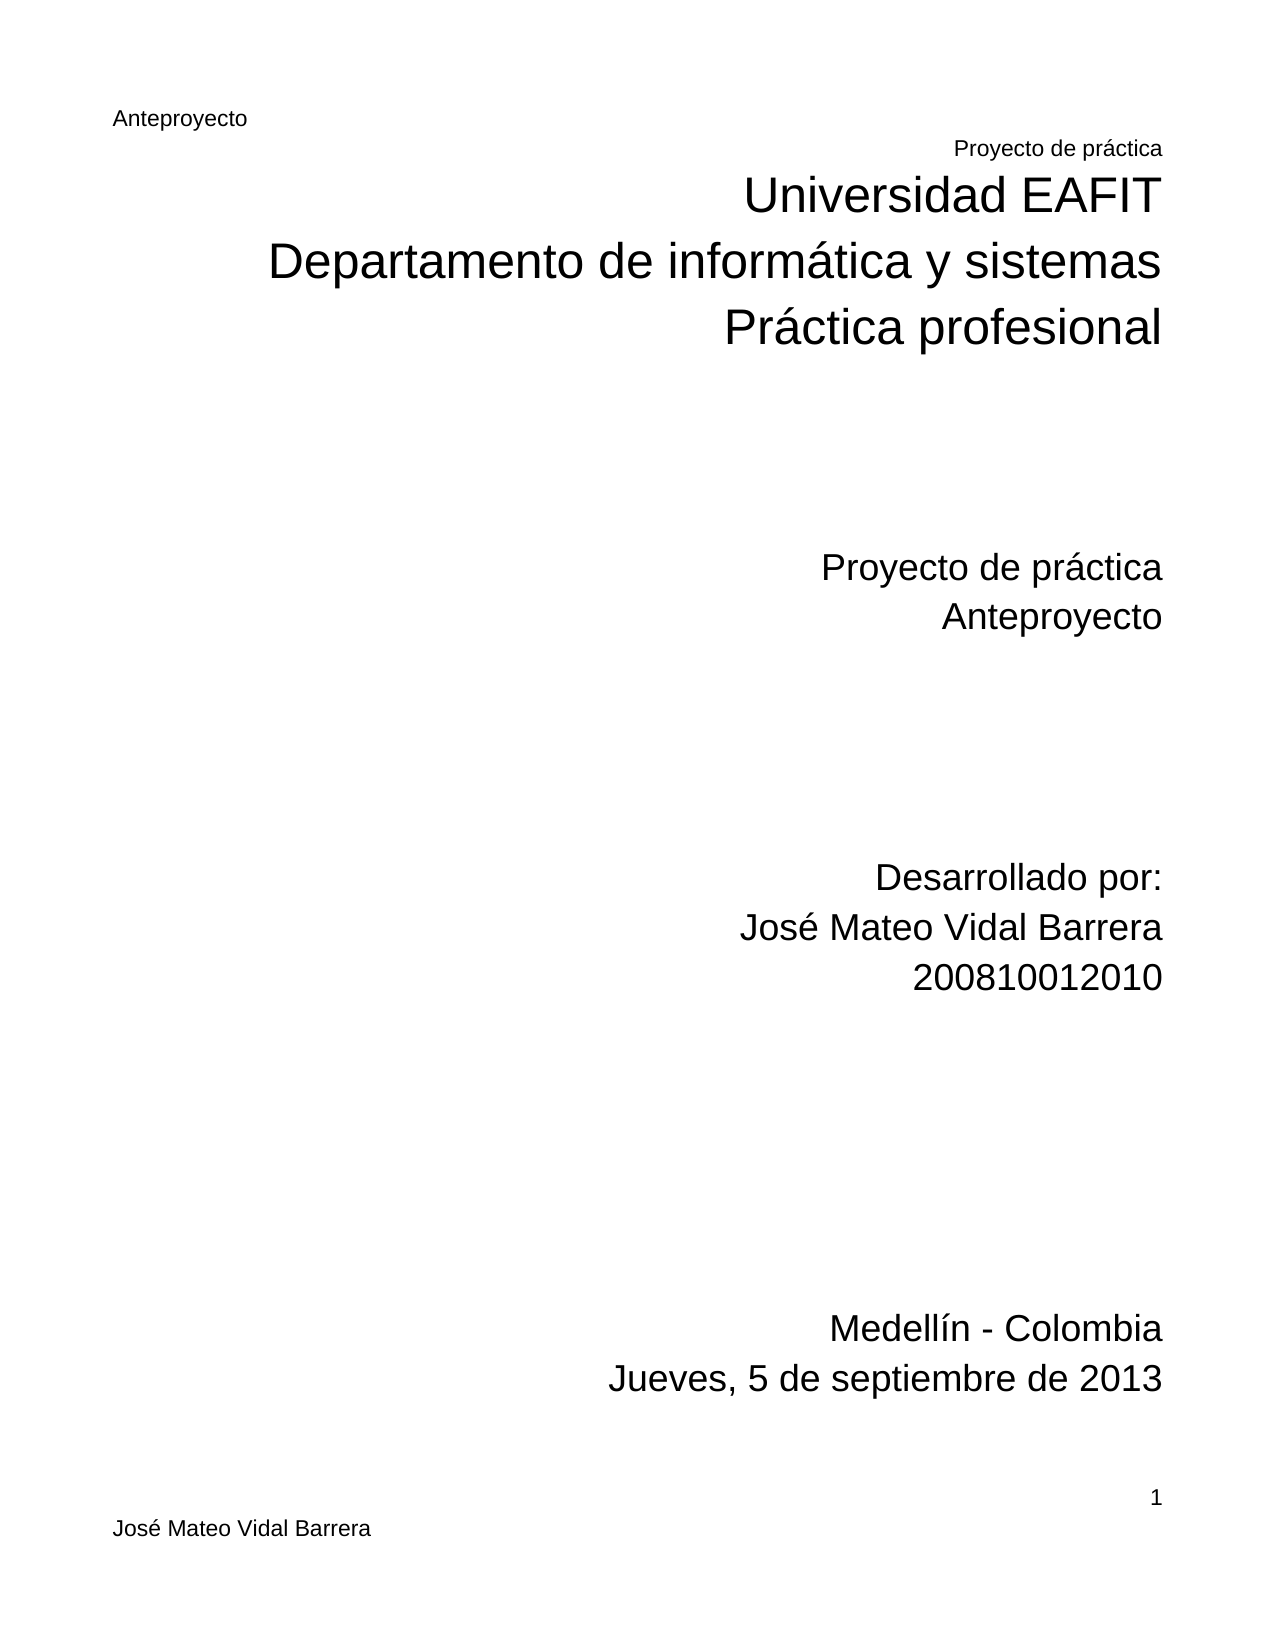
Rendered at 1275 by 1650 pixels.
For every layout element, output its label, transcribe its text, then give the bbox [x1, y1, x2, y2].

text 200810012010 [112, 955, 1162, 998]
text Proyecto de práctica [112, 545, 1162, 588]
text Universidad EAFIT [112, 166, 1162, 223]
text Anteproyecto [112, 594, 1162, 638]
text Práctica profesional [112, 298, 1162, 355]
text Desarrollado por: [112, 856, 1162, 899]
text José Mateo Vidal Barrera [112, 905, 1162, 948]
text Medellín - Colombia [112, 1306, 1162, 1349]
text Departamento de informática y sistemas [112, 232, 1162, 289]
text Jueves, 5 de septiembre de 2013 [112, 1356, 1162, 1399]
